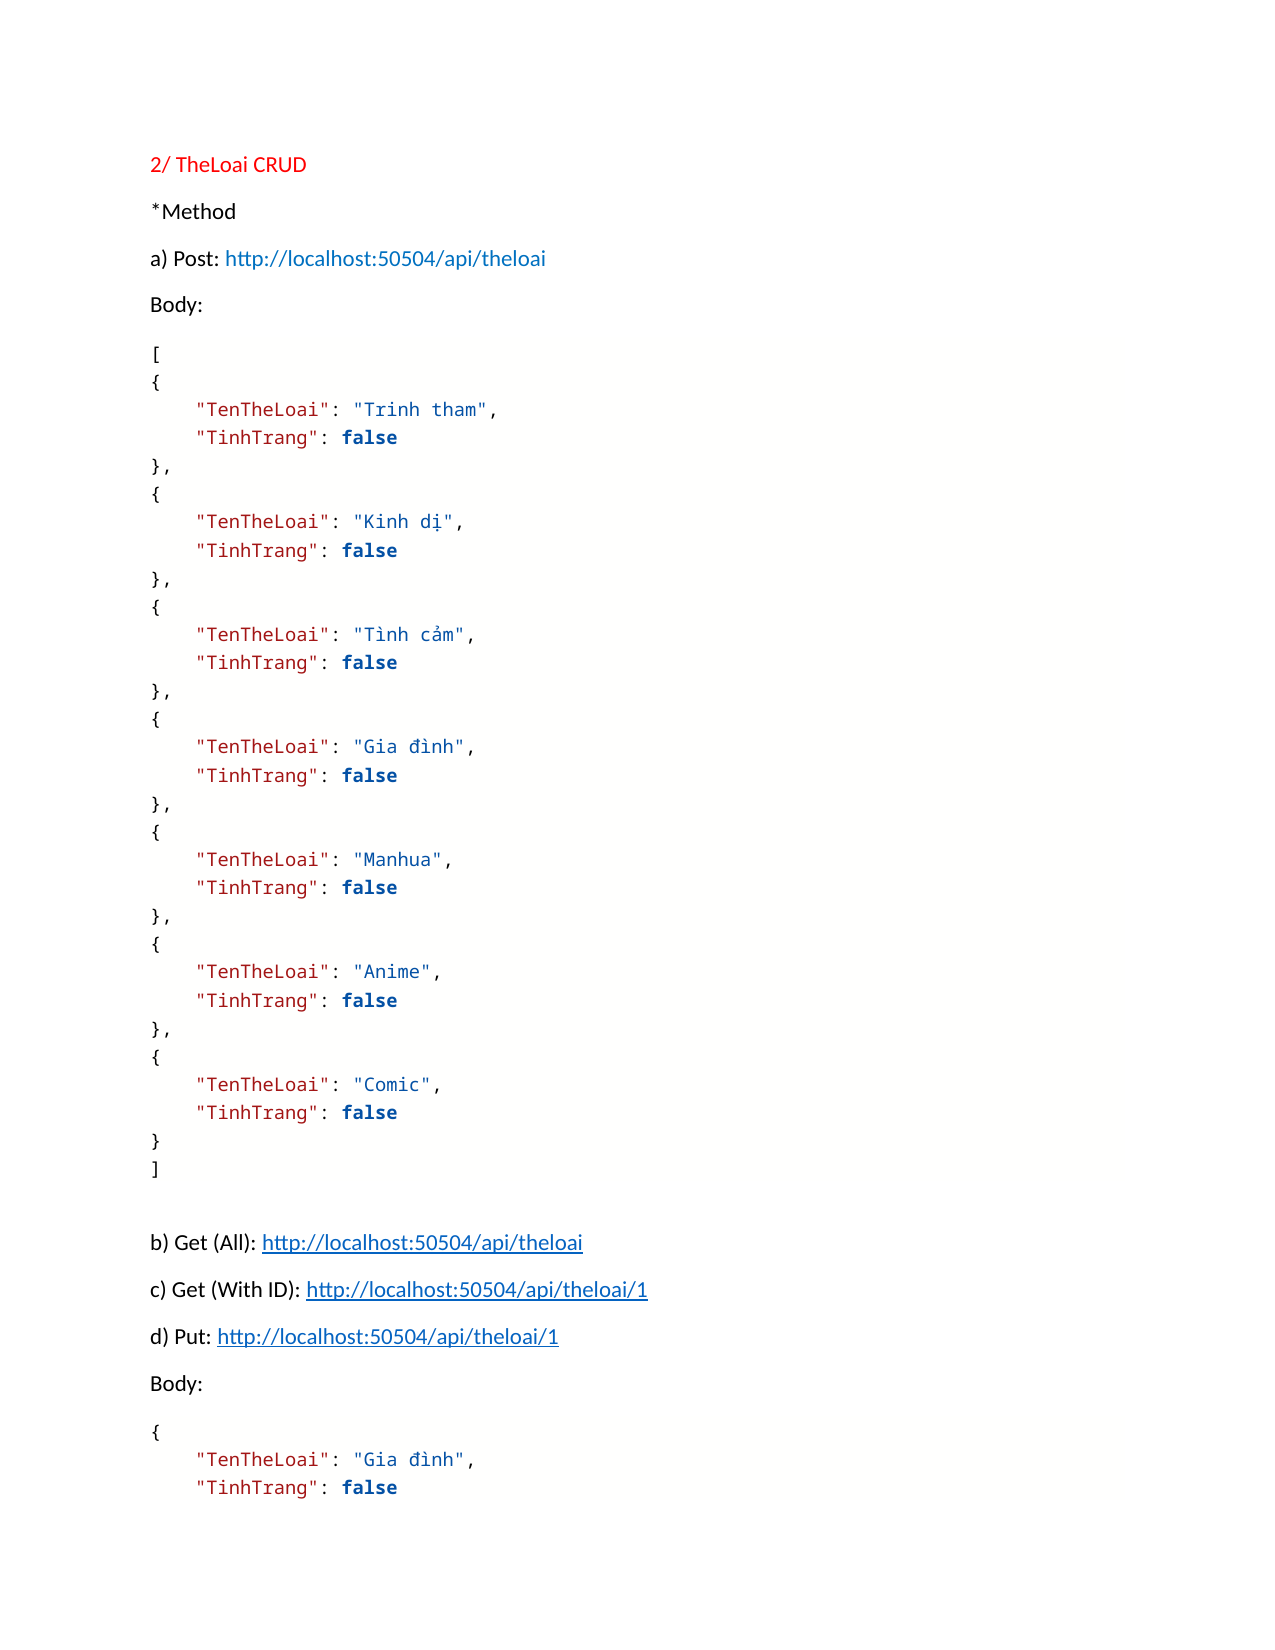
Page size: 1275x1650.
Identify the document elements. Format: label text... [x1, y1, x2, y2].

text "TenTheLoai": "Manhua", [150, 844, 1125, 872]
text }, [150, 1012, 1125, 1041]
text Body: [150, 291, 1125, 319]
text Body: [150, 1369, 1125, 1397]
text b) Get (All): http://localhost:50504/api/theloai [150, 1228, 1125, 1256]
text } [150, 1125, 1125, 1153]
text [ [150, 337, 1125, 366]
text { [150, 928, 1125, 956]
text "TinhTrang": false [150, 872, 1125, 900]
text "TinhTrang": false [150, 534, 1125, 562]
text "TenTheLoai": "Kinh dị", [150, 506, 1125, 534]
text }, [150, 675, 1125, 703]
text { [150, 1416, 1125, 1444]
text d) Put: http://localhost:50504/api/theloai/1 [150, 1322, 1125, 1350]
text { [150, 703, 1125, 731]
text ] [150, 1153, 1125, 1181]
text "TenTheLoai": "Gia đình", [150, 731, 1125, 759]
text }, [150, 787, 1125, 816]
text *Method [150, 197, 1125, 225]
text "TenTheLoai": "Trinh tham", [150, 394, 1125, 422]
text "TenTheLoai": "Tình cảm", [150, 619, 1125, 647]
text }, [150, 900, 1125, 928]
text "TenTheLoai": "Gia đình", [150, 1444, 1125, 1472]
text "TinhTrang": false [150, 647, 1125, 675]
text "TenTheLoai": "Comic", [150, 1069, 1125, 1097]
text "TinhTrang": false [150, 1097, 1125, 1125]
text }, [150, 562, 1125, 591]
text { [150, 366, 1125, 394]
text "TenTheLoai": "Anime", [150, 956, 1125, 984]
text { [150, 1041, 1125, 1069]
text { [150, 591, 1125, 619]
text a) Post: http://localhost:50504/api/theloai [150, 244, 1125, 272]
text "TinhTrang": false [150, 984, 1125, 1012]
text "TinhTrang": false [150, 759, 1125, 787]
text "TinhTrang": false [150, 422, 1125, 450]
text "TinhTrang": false [150, 1472, 1125, 1500]
text { [150, 816, 1125, 844]
text 2/ TheLoai CRUD [150, 150, 1125, 178]
text }, [150, 450, 1125, 478]
text c) Get (With ID): http://localhost:50504/api/theloai/1 [150, 1275, 1125, 1303]
text { [150, 478, 1125, 506]
